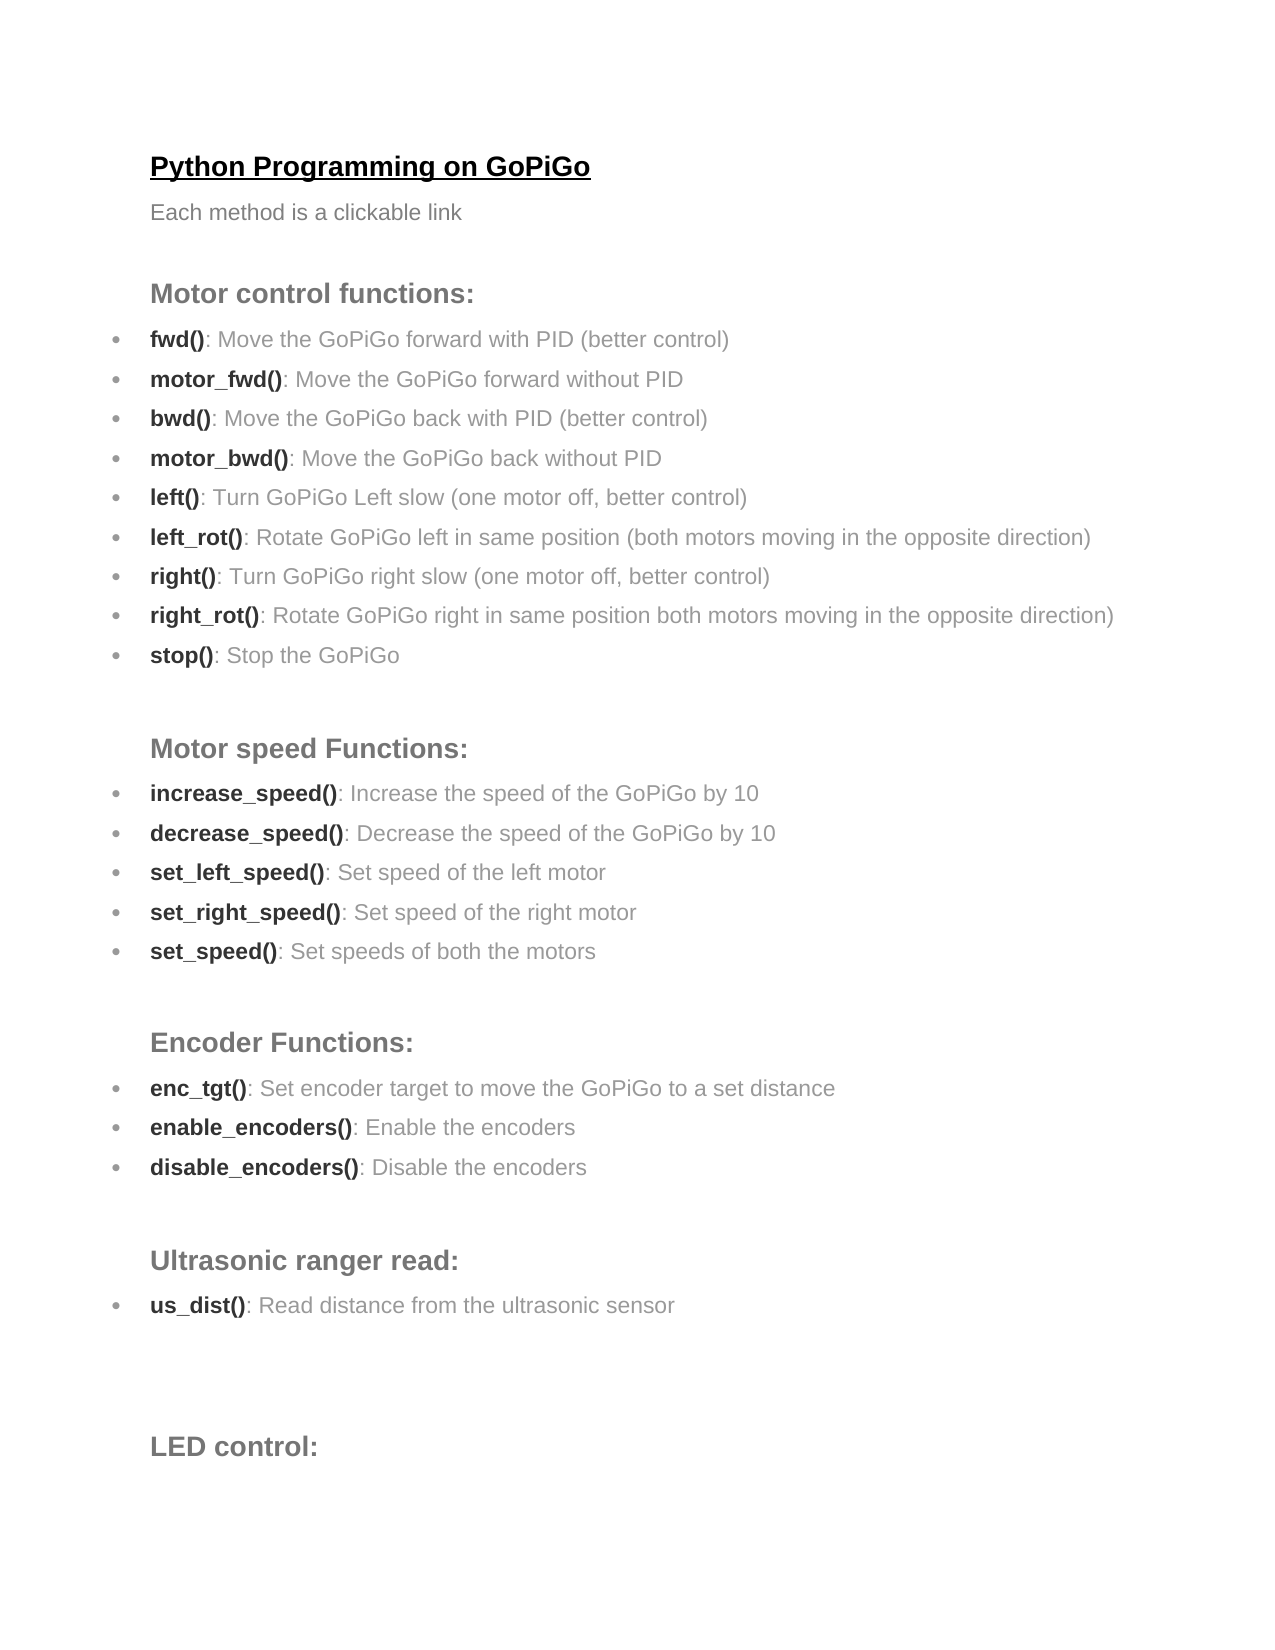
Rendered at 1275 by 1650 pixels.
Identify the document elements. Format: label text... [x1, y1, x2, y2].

list right_rot(): Rotate GoPiGo right in same position both motors moving in the opposite direction) [112, 602, 1125, 629]
text Motor speed Functions: [150, 732, 1125, 764]
text Encoder Functions: [150, 1026, 1125, 1058]
list set_left_speed(): Set speed of the left motor [112, 859, 1125, 886]
list enable_encoders(): Enable the encoders [112, 1114, 1125, 1141]
text LED control: [150, 1430, 1125, 1463]
list motor_bwd(): Move the GoPiGo back without PID [112, 444, 1125, 471]
text Each method is a clickable link [150, 198, 1125, 225]
list increase_speed(): Increase the speed of the GoPiGo by 10 [112, 780, 1125, 807]
list us_dist(): Read distance from the ultrasonic sensor [112, 1292, 1125, 1318]
list disable_encoders(): Disable the encoders [112, 1154, 1125, 1180]
list fwd(): Move the GoPiGo forward with PID (better control) [112, 326, 1125, 352]
list right(): Turn GoPiGo right slow (one motor off, better control) [112, 563, 1125, 589]
list bwd(): Move the GoPiGo back with PID (better control) [112, 405, 1125, 431]
text Ultrasonic ranger read: [150, 1243, 1125, 1276]
list set_speed(): Set speeds of both the motors [112, 938, 1125, 964]
list motor_fwd(): Move the GoPiGo forward without PID [112, 366, 1125, 392]
list set_right_speed(): Set speed of the right motor [112, 899, 1125, 925]
text Motor control functions: [150, 277, 1125, 310]
list stop(): Stop the GoPiGo [112, 642, 1125, 668]
list decrease_speed(): Decrease the speed of the GoPiGo by 10 [112, 820, 1125, 846]
list left(): Turn GoPiGo Left slow (one motor off, better control) [112, 484, 1125, 510]
list enc_tgt(): Set encoder target to move the GoPiGo to a set distance [112, 1075, 1125, 1101]
text Python Programming on GoPiGo [150, 150, 1125, 182]
list left_rot(): Rotate GoPiGo left in same position (both motors moving in the opposite direction) [112, 523, 1125, 550]
